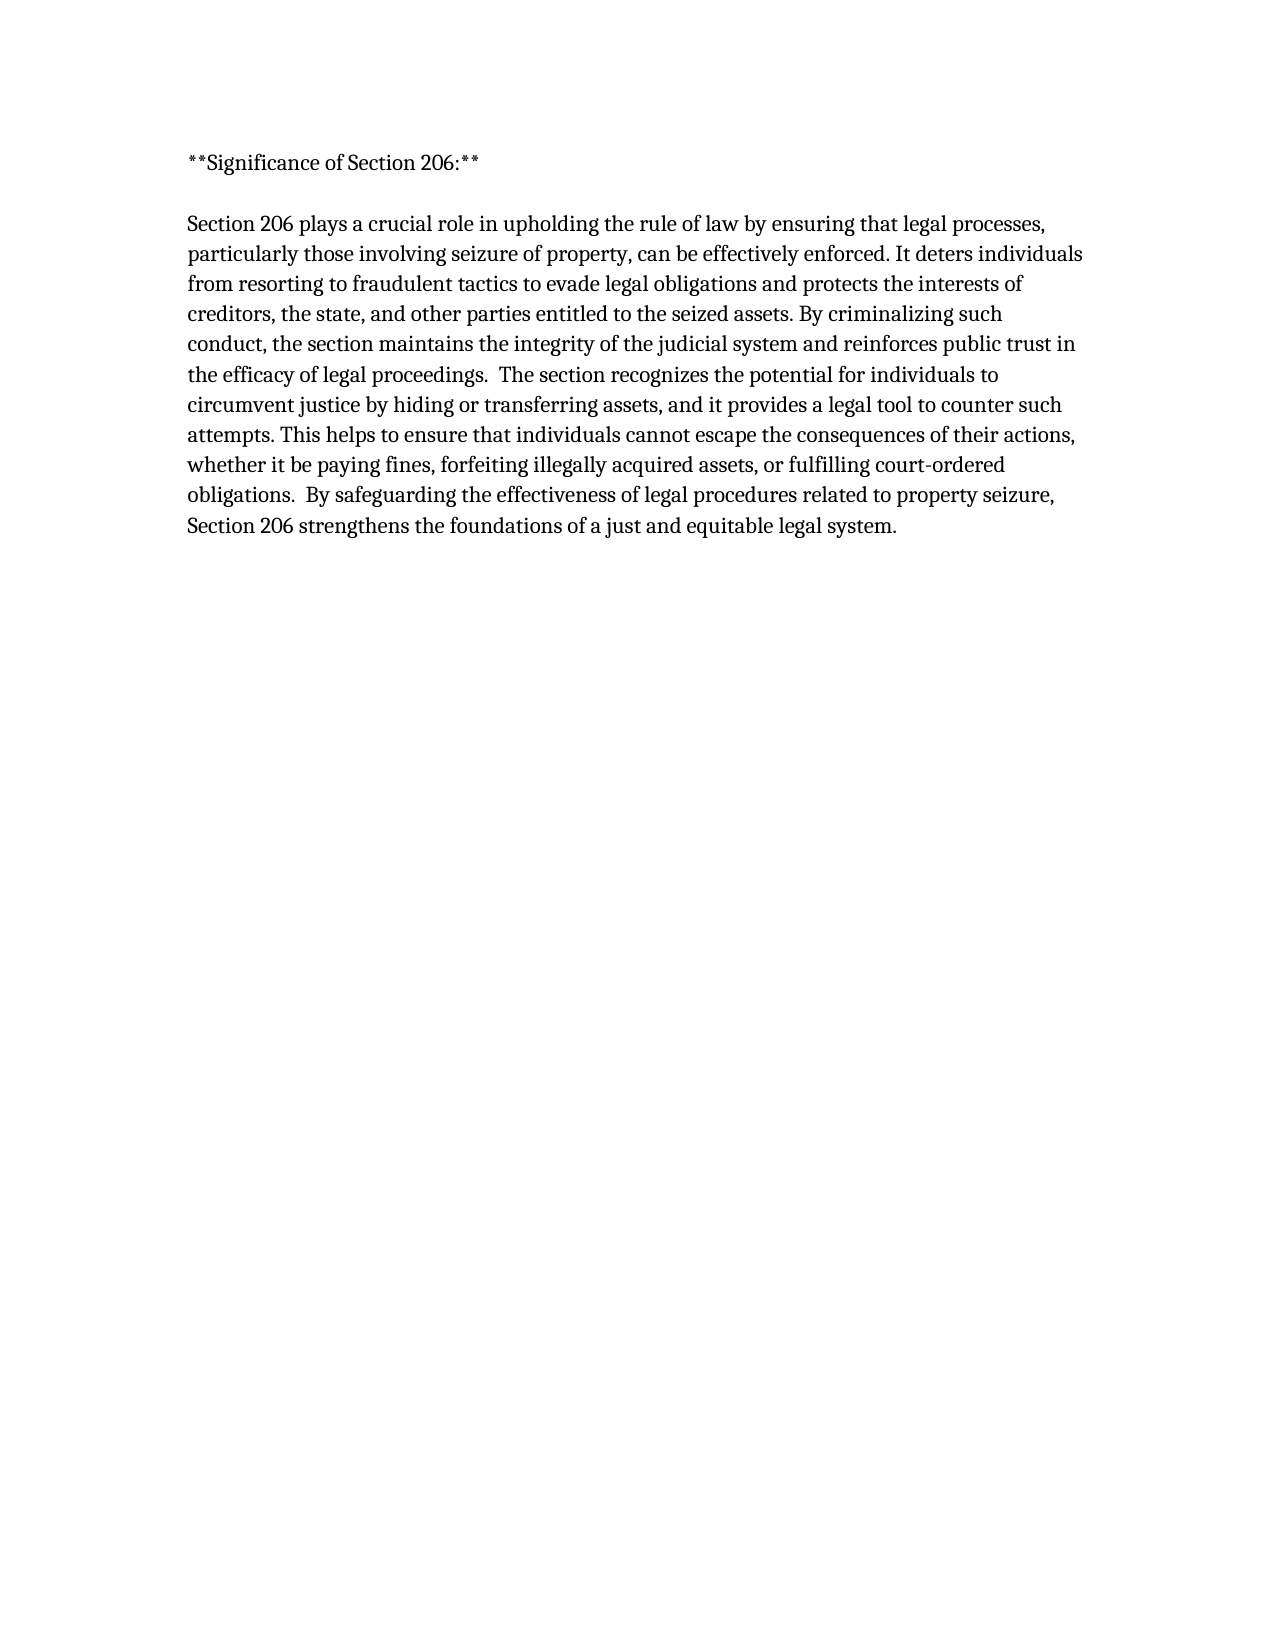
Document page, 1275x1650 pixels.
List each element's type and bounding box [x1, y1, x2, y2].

text [187, 150, 1087, 569]
